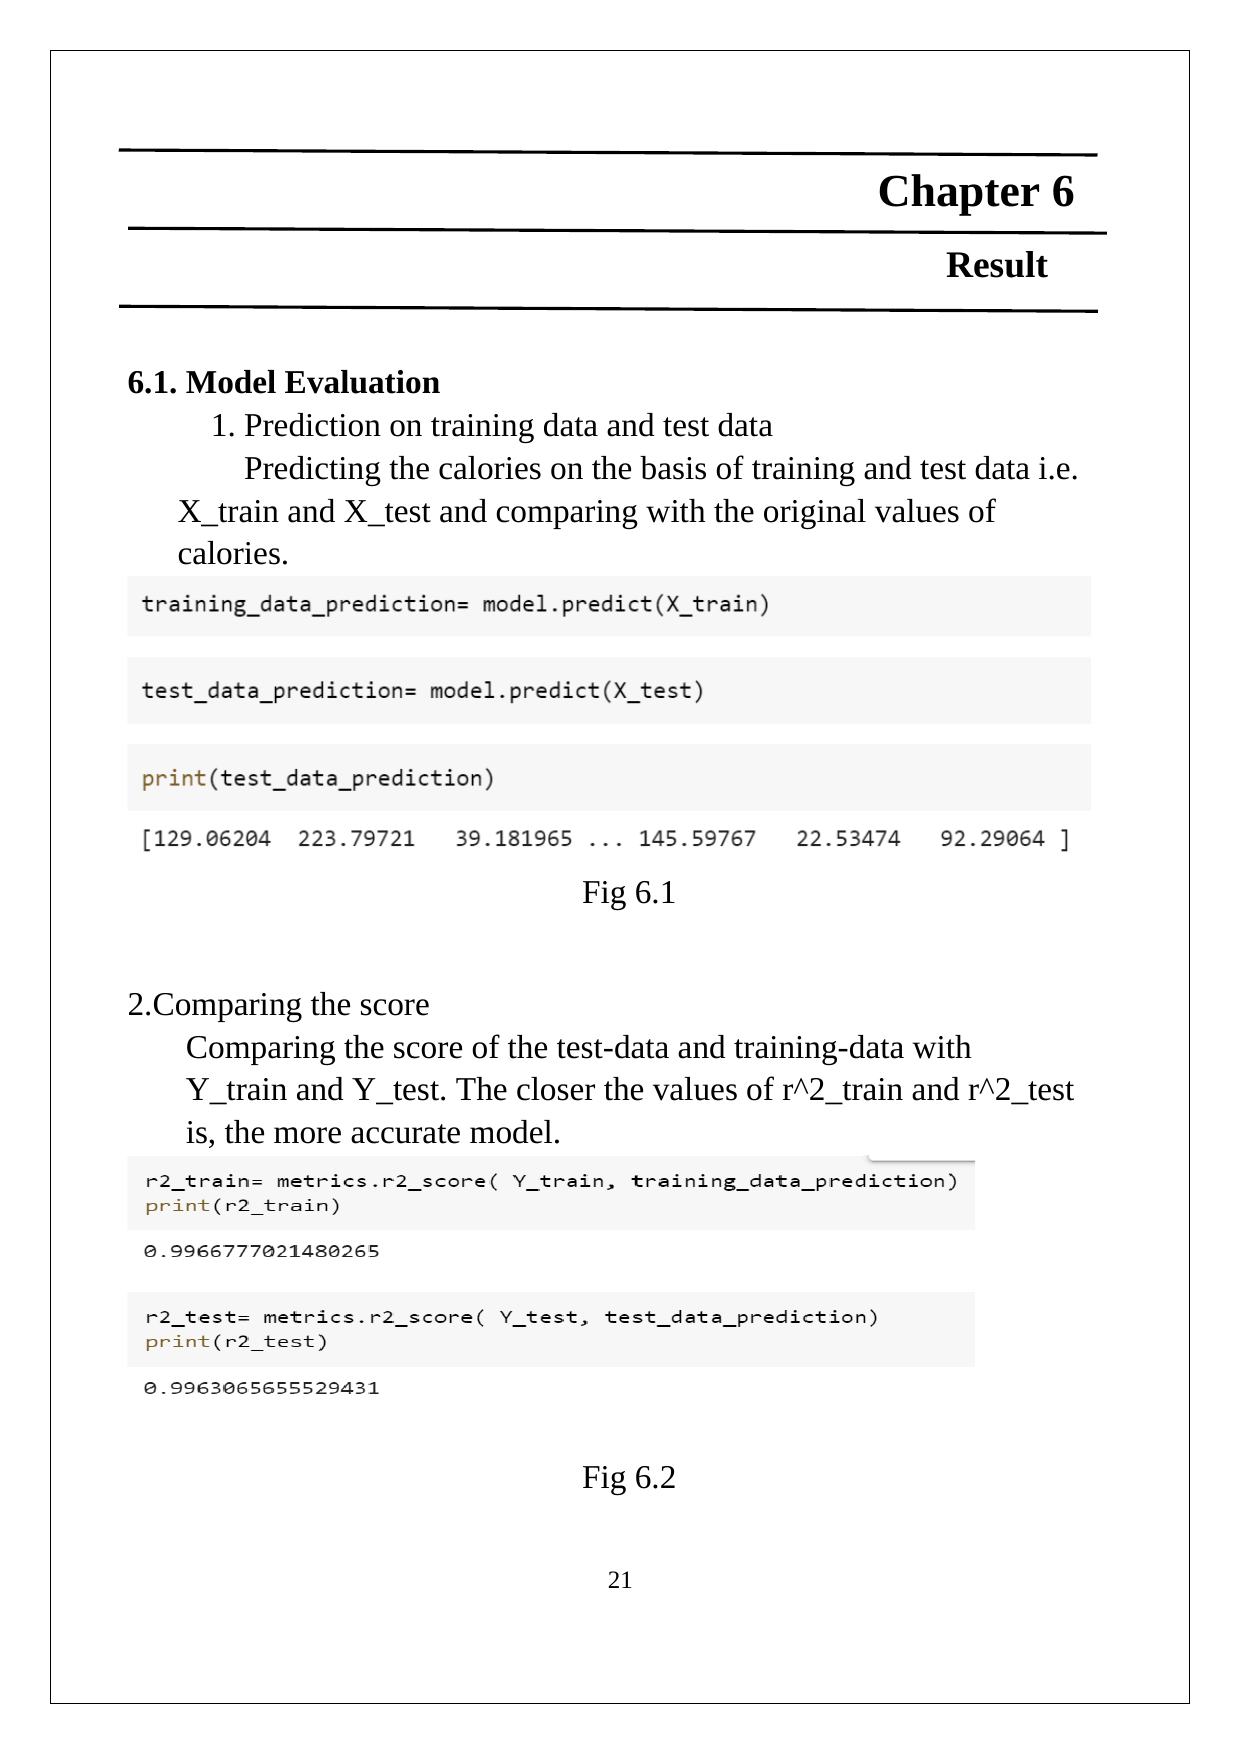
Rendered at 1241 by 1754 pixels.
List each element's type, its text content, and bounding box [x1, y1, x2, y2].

subtitle calories. [127, 534, 1131, 572]
picture [127, 1155, 976, 1411]
picture [127, 576, 1091, 868]
subtitle X_train and X_test and comparing with the original values of [127, 491, 1131, 529]
subtitle Fig 6.2 [127, 1457, 1131, 1496]
subtitle 2.Comparing the score [127, 984, 1131, 1022]
subtitle 1. Prediction on training data and test data [127, 406, 1131, 444]
subtitle Fig 6.1 [127, 872, 1131, 911]
subtitle 6.1. Model Evaluation [127, 363, 1131, 401]
subtitle Predicting the calories on the basis of training and test data i.e. [127, 448, 1131, 487]
subtitle Result [127, 221, 1131, 285]
subtitle Comparing the score of the test-data and training-data with [127, 1027, 1131, 1065]
subtitle Chapter 6 [877, 154, 1131, 217]
subtitle is, the more accurate model. [127, 1112, 1131, 1151]
subtitle Y_train and Y_test. The closer the values of r^2_train and r^2_test [127, 1069, 1131, 1108]
